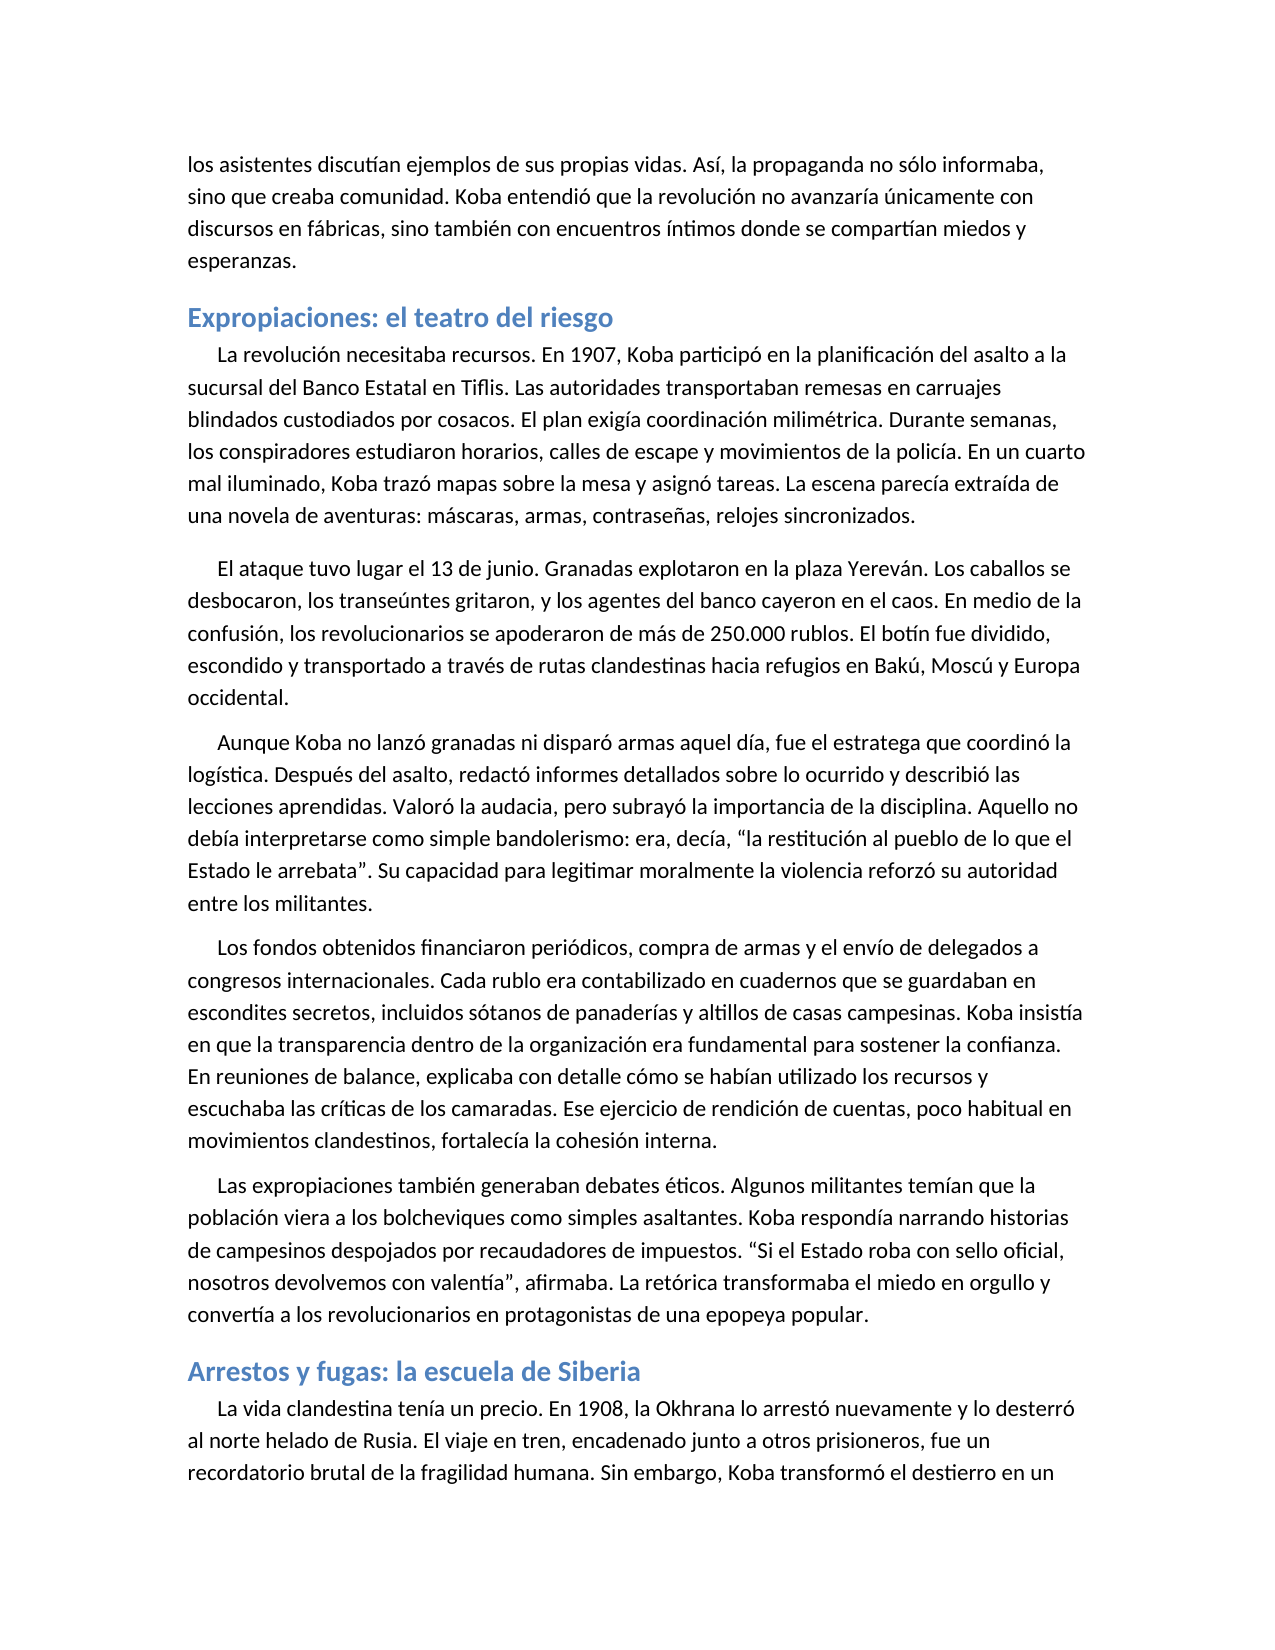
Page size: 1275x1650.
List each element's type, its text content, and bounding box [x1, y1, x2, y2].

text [187, 1394, 1087, 1486]
subtitle Expropiaciones: el teatro del riesgo [187, 299, 1087, 335]
text La revolución necesitaba recursos. En 1907, Koba participó en la planificación del asalto a la sucursal del Banco Estatal en Tiflis. Las autoridades transportaban remesas en carruajes blindados custodiados por cosacos. El plan exigía coordinación milimétrica. Durante semanas, los conspiradores estudiaron horarios, calles de escape y movimientos de la policía. En un cuarto mal iluminado, Koba trazó mapas sobre la mesa y asignó tareas. La escena parecía extraída de una novela de aventuras: máscaras, armas, contraseñas, relojes sincronizados. [187, 341, 1087, 529]
text Los fondos obtenidos financiaron periódicos, compra de armas y el envío de delegados a congresos internacionales. Cada rublo era contabilizado en cuadernos que se guardaban en escondites secretos, incluidos sótanos de panaderías y altillos de casas campesinas. Koba insistía en que la transparencia dentro de la organización era fundamental para sostener la confianza. En reuniones de balance, explicaba con detalle cómo se habían utilizado los recursos y escuchaba las críticas de los camaradas. Ese ejercicio de rendición de cuentas, poco habitual en movimientos clandestinos, fortalecía la cohesión interna. [187, 933, 1087, 1155]
subtitle Arrestos y fugas: la escuela de Siberia [187, 1353, 1087, 1389]
text Aunque Koba no lanzó granadas ni disparó armas aquel día, fue el estratega que coordinó la logística. Después del asalto, redactó informes detallados sobre lo ocurrido y describió las lecciones aprendidas. Valoró la audacia, pero subrayó la importancia de la disciplina. Aquello no debía interpretarse como simple bandolerismo: era, decía, “la restitución al pueblo de lo que el Estado le arrebata”. Su capacidad para legitimar moralmente la violencia reforzó su autoridad entre los militantes. [187, 728, 1087, 917]
text El ataque tuvo lugar el 13 de junio. Granadas explotaron en la plaza Yereván. Los caballos se desbocaron, los transeúntes gritaron, y los agentes del banco cayeron en el caos. En medio de la confusión, los revolucionarios se apoderaron de más de 250.000 rublos. El botín fue dividido, escondido y transportado a través de rutas clandestinas hacia refugios en Bakú, Moscú y Europa occidental. [187, 554, 1087, 711]
text Las expropiaciones también generaban debates éticos. Algunos militantes temían que la población viera a los bolcheviques como simples asaltantes. Koba respondía narrando historias de campesinos despojados por recaudadores de impuestos. “Si el Estado roba con sello oficial, nosotros devolvemos con valentía”, afirmaba. La retórica transformaba el miedo en orgullo y convertía a los revolucionarios en protagonistas de una epopeya popular. [187, 1171, 1087, 1328]
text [187, 150, 1087, 274]
